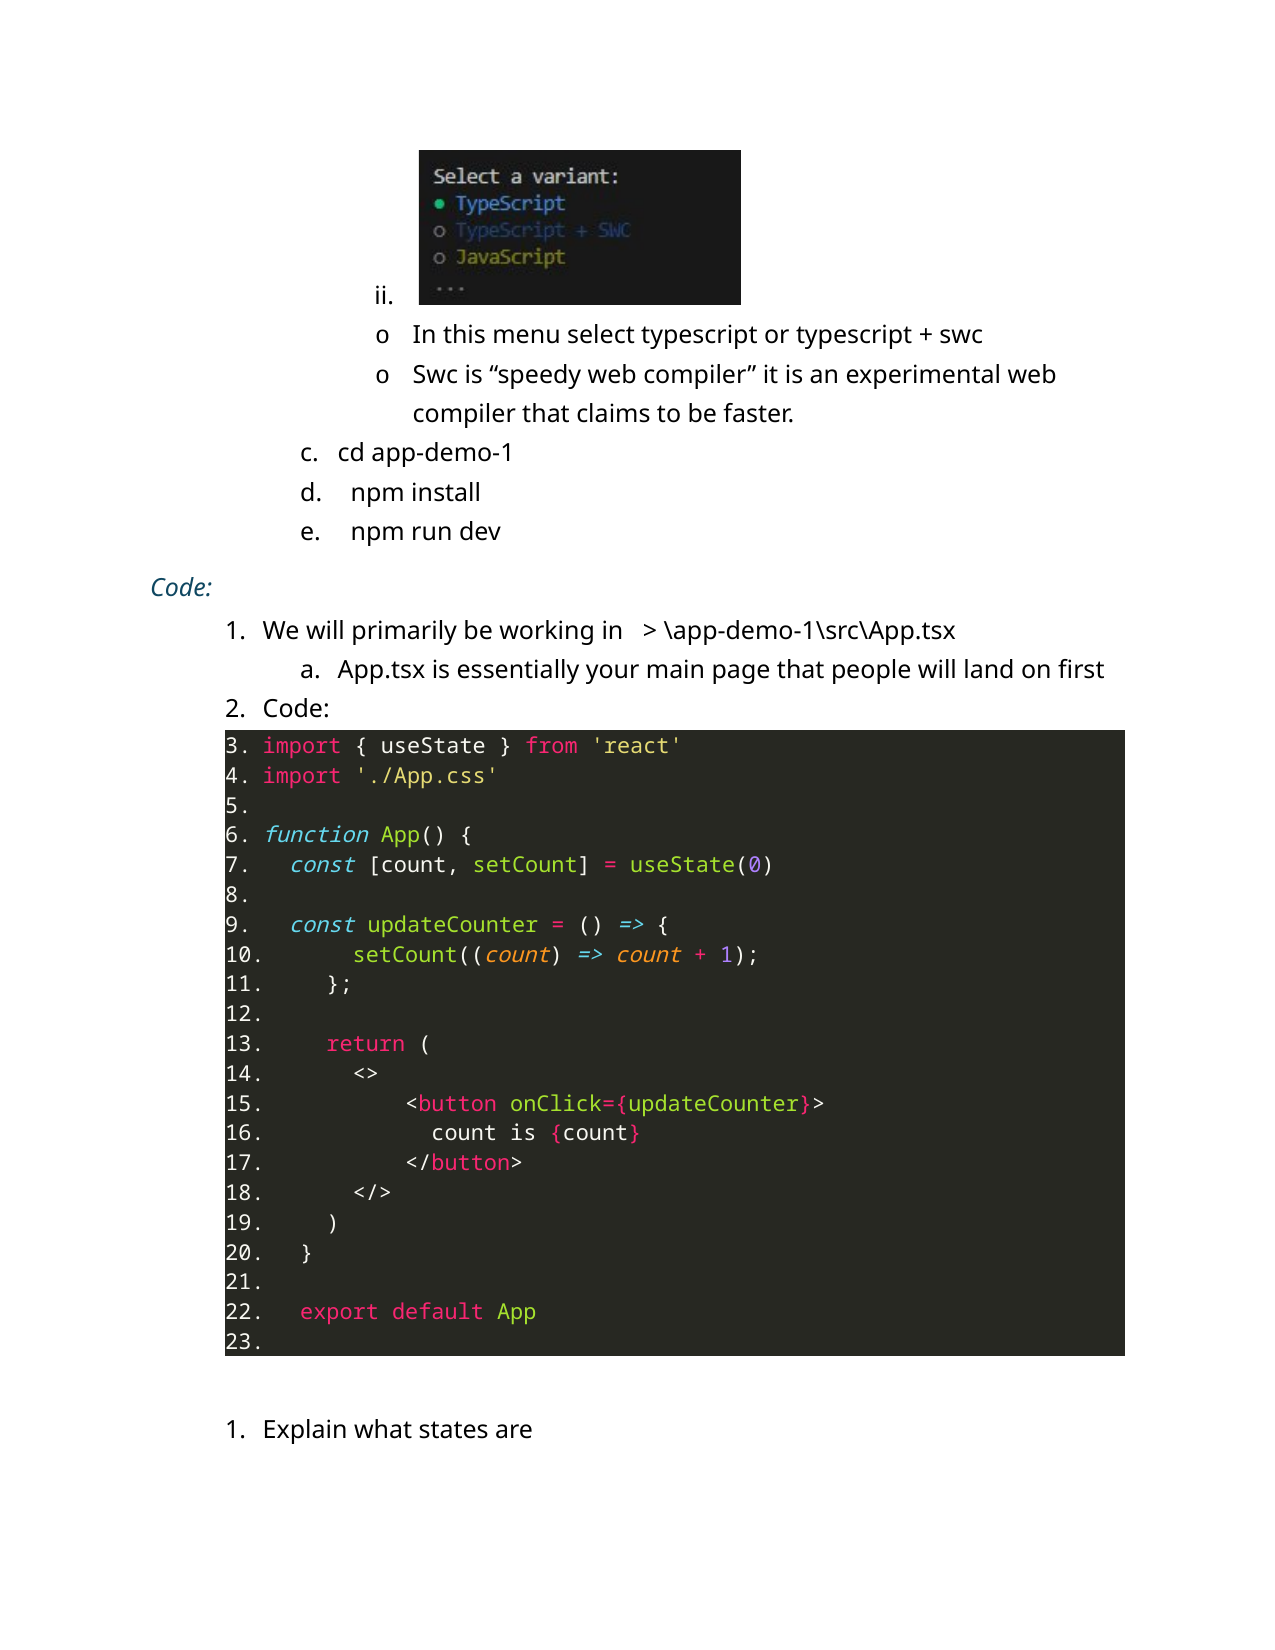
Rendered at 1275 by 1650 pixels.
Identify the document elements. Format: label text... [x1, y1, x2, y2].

list <> [225, 1058, 1125, 1087]
list Code: [225, 691, 1125, 725]
list npm run dev [300, 513, 1125, 547]
list cd app-demo-1 [300, 435, 1125, 469]
list } [225, 1236, 1125, 1266]
list return ( [225, 1028, 1125, 1058]
list const updateCounter = () => { [225, 909, 1125, 938]
picture [418, 150, 741, 305]
list In this menu select typescript or typescript + swc [375, 317, 1125, 351]
list setCount((count) => count + 1); [225, 938, 1125, 968]
list App.tsx is essentially your main page that people will land on first [300, 652, 1125, 686]
list function App() { [225, 819, 1125, 849]
list </button> [225, 1147, 1125, 1177]
list import { useState } from 'react' [225, 730, 1125, 760]
list export default App [225, 1296, 1125, 1326]
list We will primarily be working in > \app-demo-1\src\App.tsx [225, 612, 1125, 647]
list <button onClick={updateCounter}> [225, 1087, 1125, 1117]
list Swc is “speedy web compiler” it is an experimental web compiler that claims to be faster. [375, 356, 1125, 430]
list ) [225, 1207, 1125, 1236]
list const [count, setCount] = useState(0) [225, 849, 1125, 879]
list npm install [300, 474, 1125, 508]
list </> [225, 1177, 1125, 1207]
subtitle Code: [150, 569, 1125, 603]
list Explain what states are [225, 1411, 1125, 1446]
list }; [225, 968, 1125, 998]
list import './App.css' [225, 760, 1125, 789]
list count is {count} [225, 1117, 1125, 1147]
